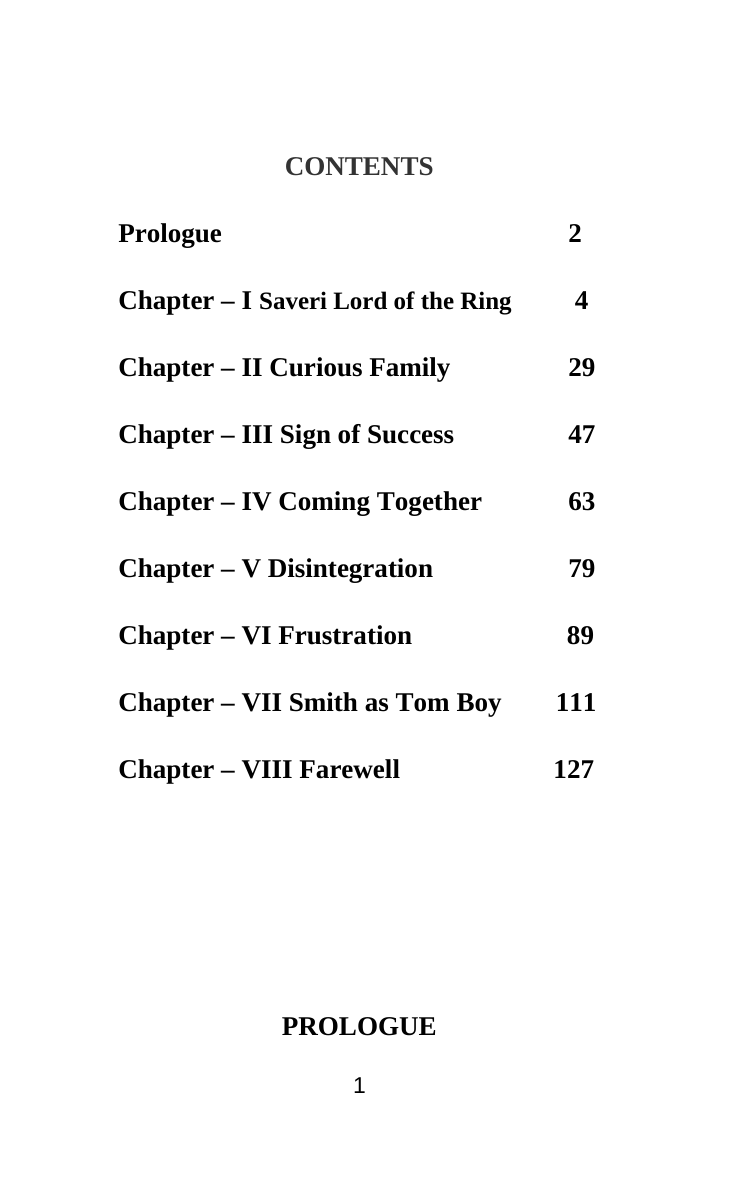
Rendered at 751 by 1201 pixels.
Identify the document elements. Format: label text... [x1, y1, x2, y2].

text Chapter – VII Smith as Tom Boy 111 [118, 686, 600, 717]
text Chapter – VI Frustration 89 [118, 619, 600, 650]
text Prologue 2 [118, 217, 600, 248]
text Chapter – V Disintegration 79 [118, 552, 600, 583]
text Chapter – I Saveri Lord of the Ring 4 [118, 284, 600, 315]
text Chapter – III Sign of Success 47 [118, 418, 600, 449]
text Chapter – IV Coming Together 63 [118, 485, 600, 516]
text CONTENTS [118, 150, 600, 181]
text Chapter – VIII Farewell 127 [118, 753, 600, 784]
text PROLOGUE [118, 1010, 600, 1041]
text Chapter – II Curious Family 29 [118, 351, 600, 382]
